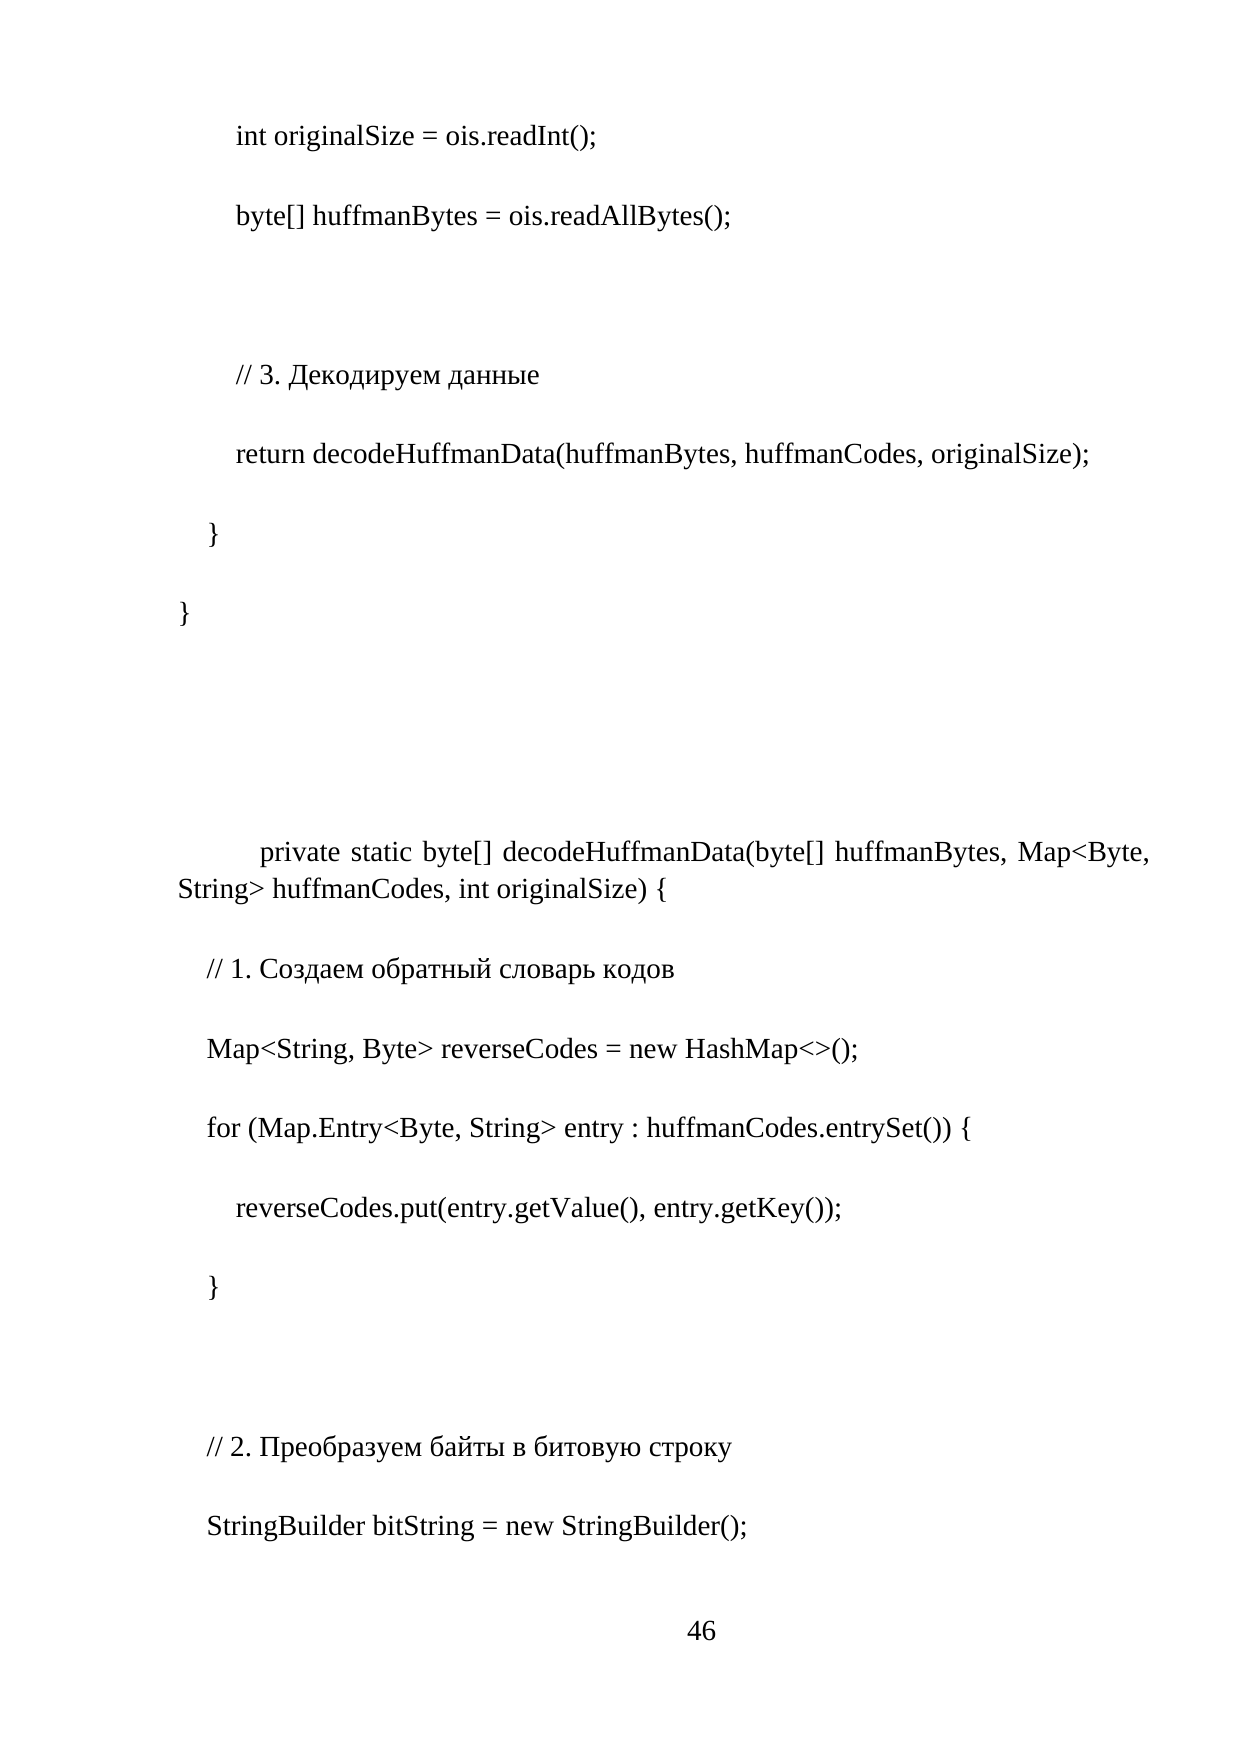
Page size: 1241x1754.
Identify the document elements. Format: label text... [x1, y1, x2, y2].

text byte[] huffmanBytes = ois.readAllBytes(); [177, 198, 1152, 231]
text return decodeHuffmanData(huffmanBytes, huffmanCodes, originalSize); [177, 436, 1152, 470]
text private static byte[] decodeHuffmanData(byte[] huffmanBytes, Map<Byte, String> huffmanCodes, int originalSize) { [177, 834, 1152, 905]
text // 3. Декодируем данные [177, 357, 1152, 390]
text int originalSize = ois.readInt(); [177, 118, 1152, 152]
text } [177, 516, 1152, 549]
text } [177, 1269, 1152, 1303]
text Map<String, Byte> reverseCodes = new HashMap<>(); [177, 1031, 1152, 1064]
text reverseCodes.put(entry.getValue(), entry.getKey()); [177, 1190, 1152, 1223]
text } [177, 596, 1152, 629]
text // 1. Создаем обратный словарь кодов [177, 951, 1152, 985]
text StringBuilder bitString = new StringBuilder(); [177, 1508, 1152, 1542]
text // 2. Преобразуем байты в битовую строку [177, 1429, 1152, 1462]
text for (Map.Entry<Byte, String> entry : huffmanCodes.entrySet()) { [177, 1110, 1152, 1144]
